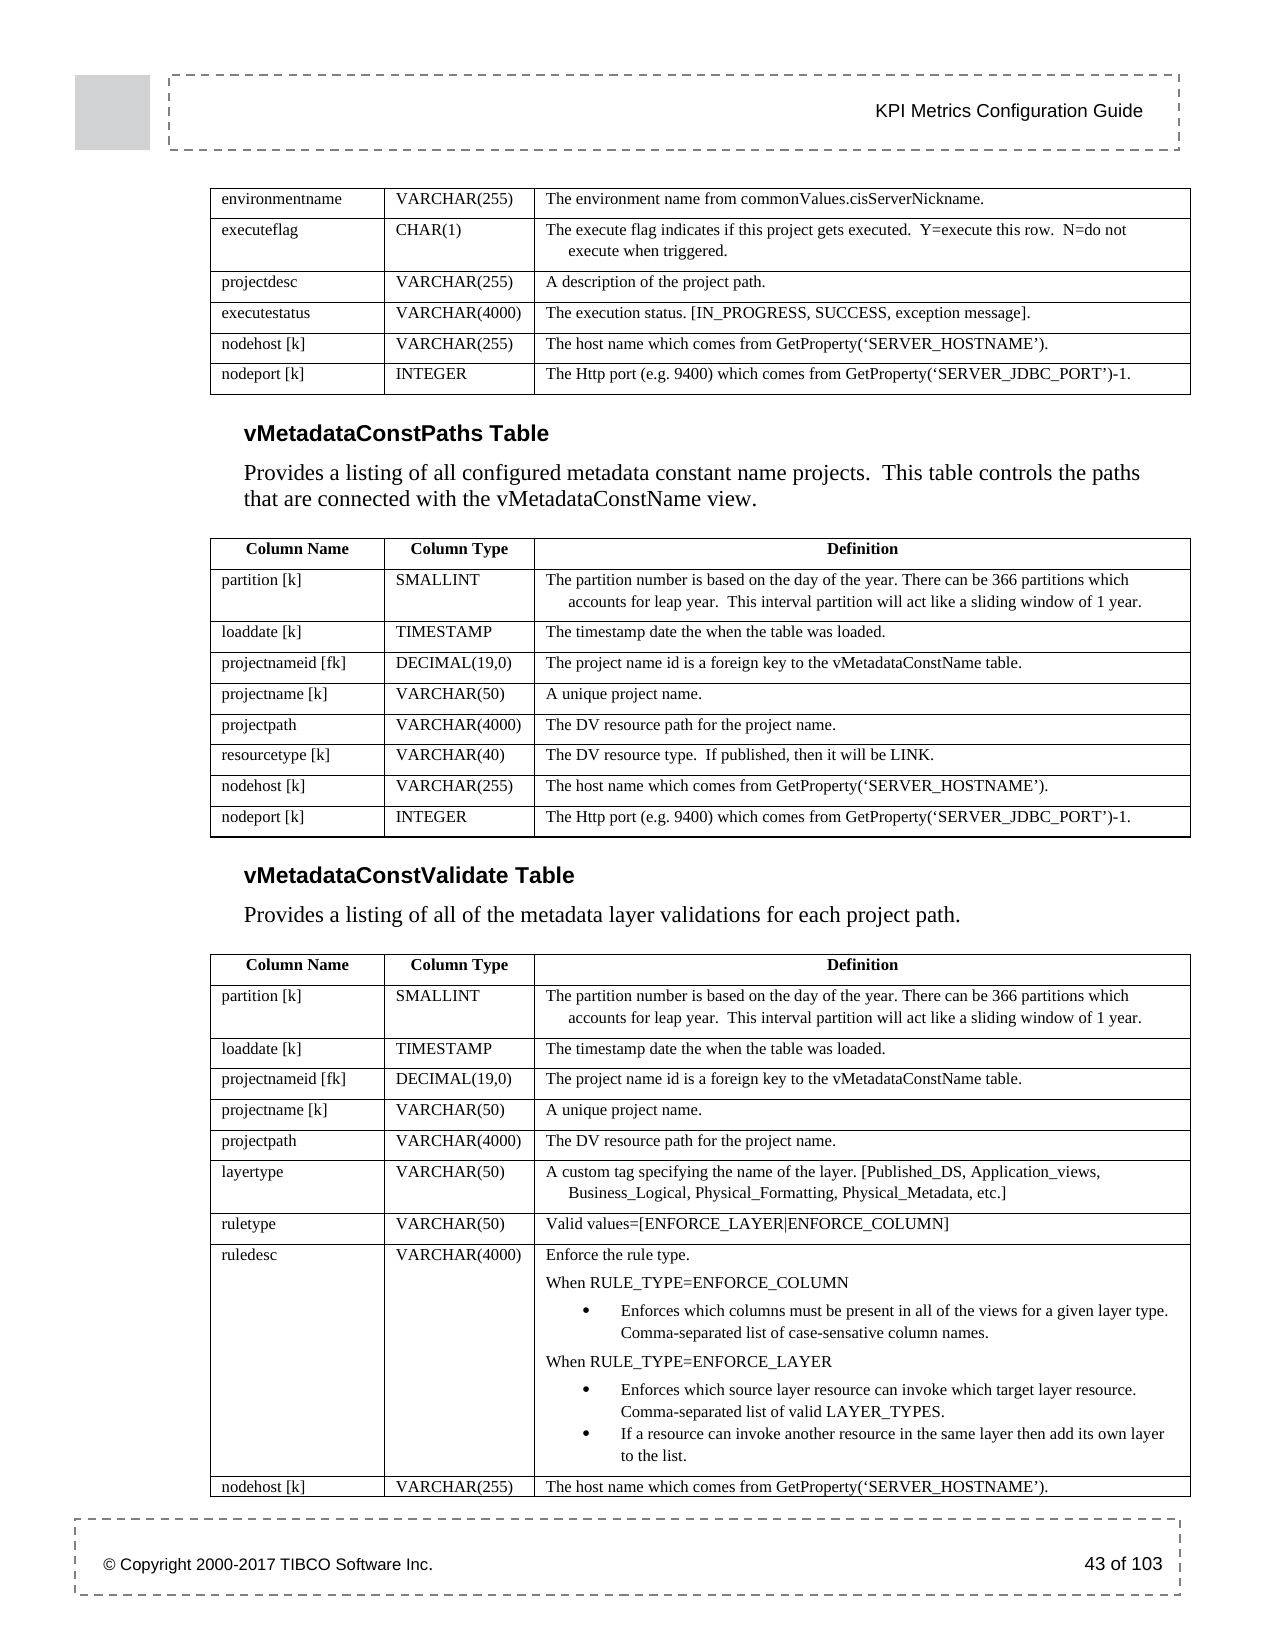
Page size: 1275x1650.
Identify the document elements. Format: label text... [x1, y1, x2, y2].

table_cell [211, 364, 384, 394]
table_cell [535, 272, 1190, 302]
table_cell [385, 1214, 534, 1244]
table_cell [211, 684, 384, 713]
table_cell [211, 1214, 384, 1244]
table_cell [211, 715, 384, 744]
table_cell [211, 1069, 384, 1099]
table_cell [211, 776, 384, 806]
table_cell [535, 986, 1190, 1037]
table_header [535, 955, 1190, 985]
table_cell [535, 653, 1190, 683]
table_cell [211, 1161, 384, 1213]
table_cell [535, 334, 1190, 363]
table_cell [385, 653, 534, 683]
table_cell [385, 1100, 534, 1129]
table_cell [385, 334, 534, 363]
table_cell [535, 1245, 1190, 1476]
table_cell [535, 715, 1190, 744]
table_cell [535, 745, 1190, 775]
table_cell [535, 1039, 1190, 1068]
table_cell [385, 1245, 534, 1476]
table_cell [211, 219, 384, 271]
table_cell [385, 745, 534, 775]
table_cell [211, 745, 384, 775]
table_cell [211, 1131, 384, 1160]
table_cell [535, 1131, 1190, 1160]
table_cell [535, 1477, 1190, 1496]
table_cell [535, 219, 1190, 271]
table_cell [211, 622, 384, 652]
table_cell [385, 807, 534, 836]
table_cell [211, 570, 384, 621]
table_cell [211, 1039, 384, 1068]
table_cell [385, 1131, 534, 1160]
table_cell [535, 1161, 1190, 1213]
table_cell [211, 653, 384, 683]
subtitle vMetadataConstPaths Table [244, 420, 1162, 446]
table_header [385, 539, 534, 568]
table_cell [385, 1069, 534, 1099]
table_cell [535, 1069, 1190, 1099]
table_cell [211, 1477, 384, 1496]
text Provides a listing of all of the metadata layer validations for each project path. [244, 901, 1162, 928]
text Provides a listing of all configured metadata constant name projects. This table controls the paths that are connected with the vMetadataConstName view. [244, 459, 1162, 511]
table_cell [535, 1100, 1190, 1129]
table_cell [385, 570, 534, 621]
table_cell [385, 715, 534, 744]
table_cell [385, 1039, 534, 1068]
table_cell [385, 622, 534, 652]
subtitle vMetadataConstValidate Table [244, 862, 1162, 889]
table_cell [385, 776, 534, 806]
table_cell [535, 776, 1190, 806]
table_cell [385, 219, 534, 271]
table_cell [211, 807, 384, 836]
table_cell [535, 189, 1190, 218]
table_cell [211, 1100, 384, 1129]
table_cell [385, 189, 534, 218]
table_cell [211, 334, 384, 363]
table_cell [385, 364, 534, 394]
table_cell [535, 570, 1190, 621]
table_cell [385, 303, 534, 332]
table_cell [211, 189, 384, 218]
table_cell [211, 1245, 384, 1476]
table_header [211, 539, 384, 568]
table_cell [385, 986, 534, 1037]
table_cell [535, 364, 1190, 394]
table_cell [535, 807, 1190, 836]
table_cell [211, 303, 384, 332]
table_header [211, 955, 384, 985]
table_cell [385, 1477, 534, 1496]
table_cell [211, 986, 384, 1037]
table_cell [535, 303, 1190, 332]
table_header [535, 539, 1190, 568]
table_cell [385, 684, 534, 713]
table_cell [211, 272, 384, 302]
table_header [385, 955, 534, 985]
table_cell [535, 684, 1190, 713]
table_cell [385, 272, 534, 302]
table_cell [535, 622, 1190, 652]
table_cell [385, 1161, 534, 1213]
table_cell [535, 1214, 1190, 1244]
